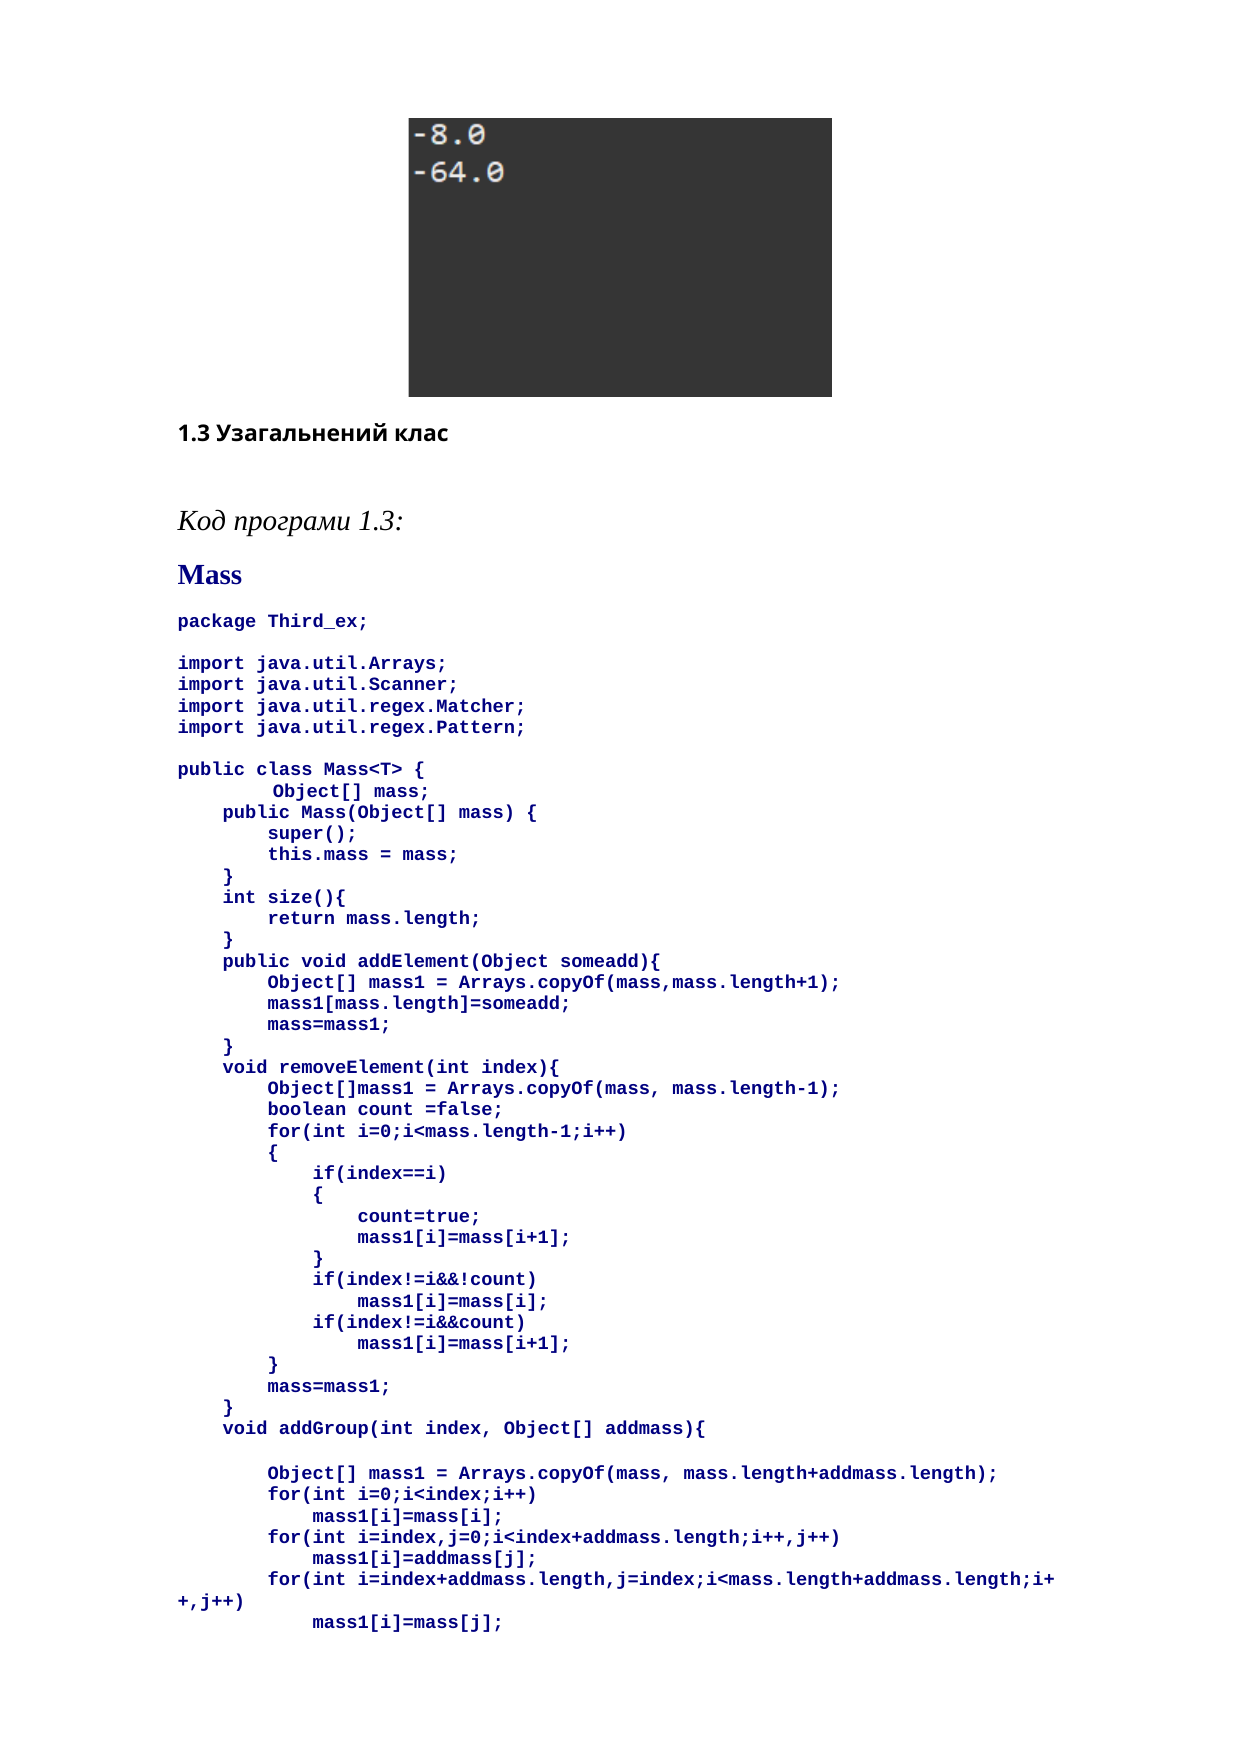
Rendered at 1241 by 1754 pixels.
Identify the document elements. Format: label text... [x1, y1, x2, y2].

text mass1[i]=mass[i]; [177, 1506, 1063, 1528]
text if(index!=i&&count) [177, 1313, 1063, 1334]
text public class Mass<T> { [177, 760, 1063, 781]
text void removeElement(int index){ [177, 1058, 1063, 1079]
text Mass [177, 557, 1063, 591]
text super(); [177, 824, 1063, 845]
text import java.util.Arrays; [177, 654, 1063, 675]
text import java.util.regex.Pattern; [177, 718, 1063, 739]
text Object[] mass; [177, 781, 1063, 803]
text if(index==i) [177, 1164, 1063, 1185]
text package Third_ex; [177, 611, 1063, 633]
text for(int i=index+addmass.length,j=index;i<mass.length+addmass.length;i++,j++) [177, 1570, 1063, 1613]
text Object[] mass1 = Arrays.copyOf(mass, mass.length+addmass.length); [177, 1464, 1063, 1485]
text import java.util.regex.Matcher; [177, 696, 1063, 718]
text } [177, 1355, 1063, 1376]
text Код програми 1.3: [177, 503, 1063, 536]
text for(int i=0;i<mass.length-1;i++) [177, 1121, 1063, 1143]
text } [177, 866, 1063, 888]
text void addGroup(int index, Object[] addmass){ [177, 1419, 1063, 1440]
text { [177, 1143, 1063, 1164]
text mass1[i]=mass[i+1]; [177, 1334, 1063, 1355]
text mass1[mass.length]=someadd; [177, 994, 1063, 1015]
subtitle 1.3 Узагальнений клас [177, 417, 1063, 448]
text this.mass = mass; [177, 845, 1063, 866]
text import java.util.Scanner; [177, 675, 1063, 696]
text { [177, 1185, 1063, 1206]
picture [408, 118, 832, 397]
text int size(){ [177, 888, 1063, 909]
text } [177, 1249, 1063, 1270]
text } [177, 930, 1063, 951]
text boolean count =false; [177, 1100, 1063, 1121]
text count=true; [177, 1206, 1063, 1228]
text for(int i=index,j=0;i<index+addmass.length;i++,j++) [177, 1528, 1063, 1549]
text mass1[i]=mass[j]; [177, 1613, 1063, 1634]
text Object[] mass1 = Arrays.copyOf(mass,mass.length+1); [177, 973, 1063, 994]
text mass1[i]=addmass[j]; [177, 1549, 1063, 1570]
text } [177, 1036, 1063, 1058]
text Object[]mass1 = Arrays.copyOf(mass, mass.length-1); [177, 1079, 1063, 1100]
text mass=mass1; [177, 1376, 1063, 1398]
text public void addElement(Object someadd){ [177, 951, 1063, 973]
text return mass.length; [177, 909, 1063, 930]
text public Mass(Object[] mass) { [177, 803, 1063, 824]
text for(int i=0;i<index;i++) [177, 1485, 1063, 1506]
text if(index!=i&&!count) [177, 1270, 1063, 1291]
text } [177, 1398, 1063, 1419]
text mass1[i]=mass[i]; [177, 1291, 1063, 1313]
text mass1[i]=mass[i+1]; [177, 1228, 1063, 1249]
text mass=mass1; [177, 1015, 1063, 1036]
